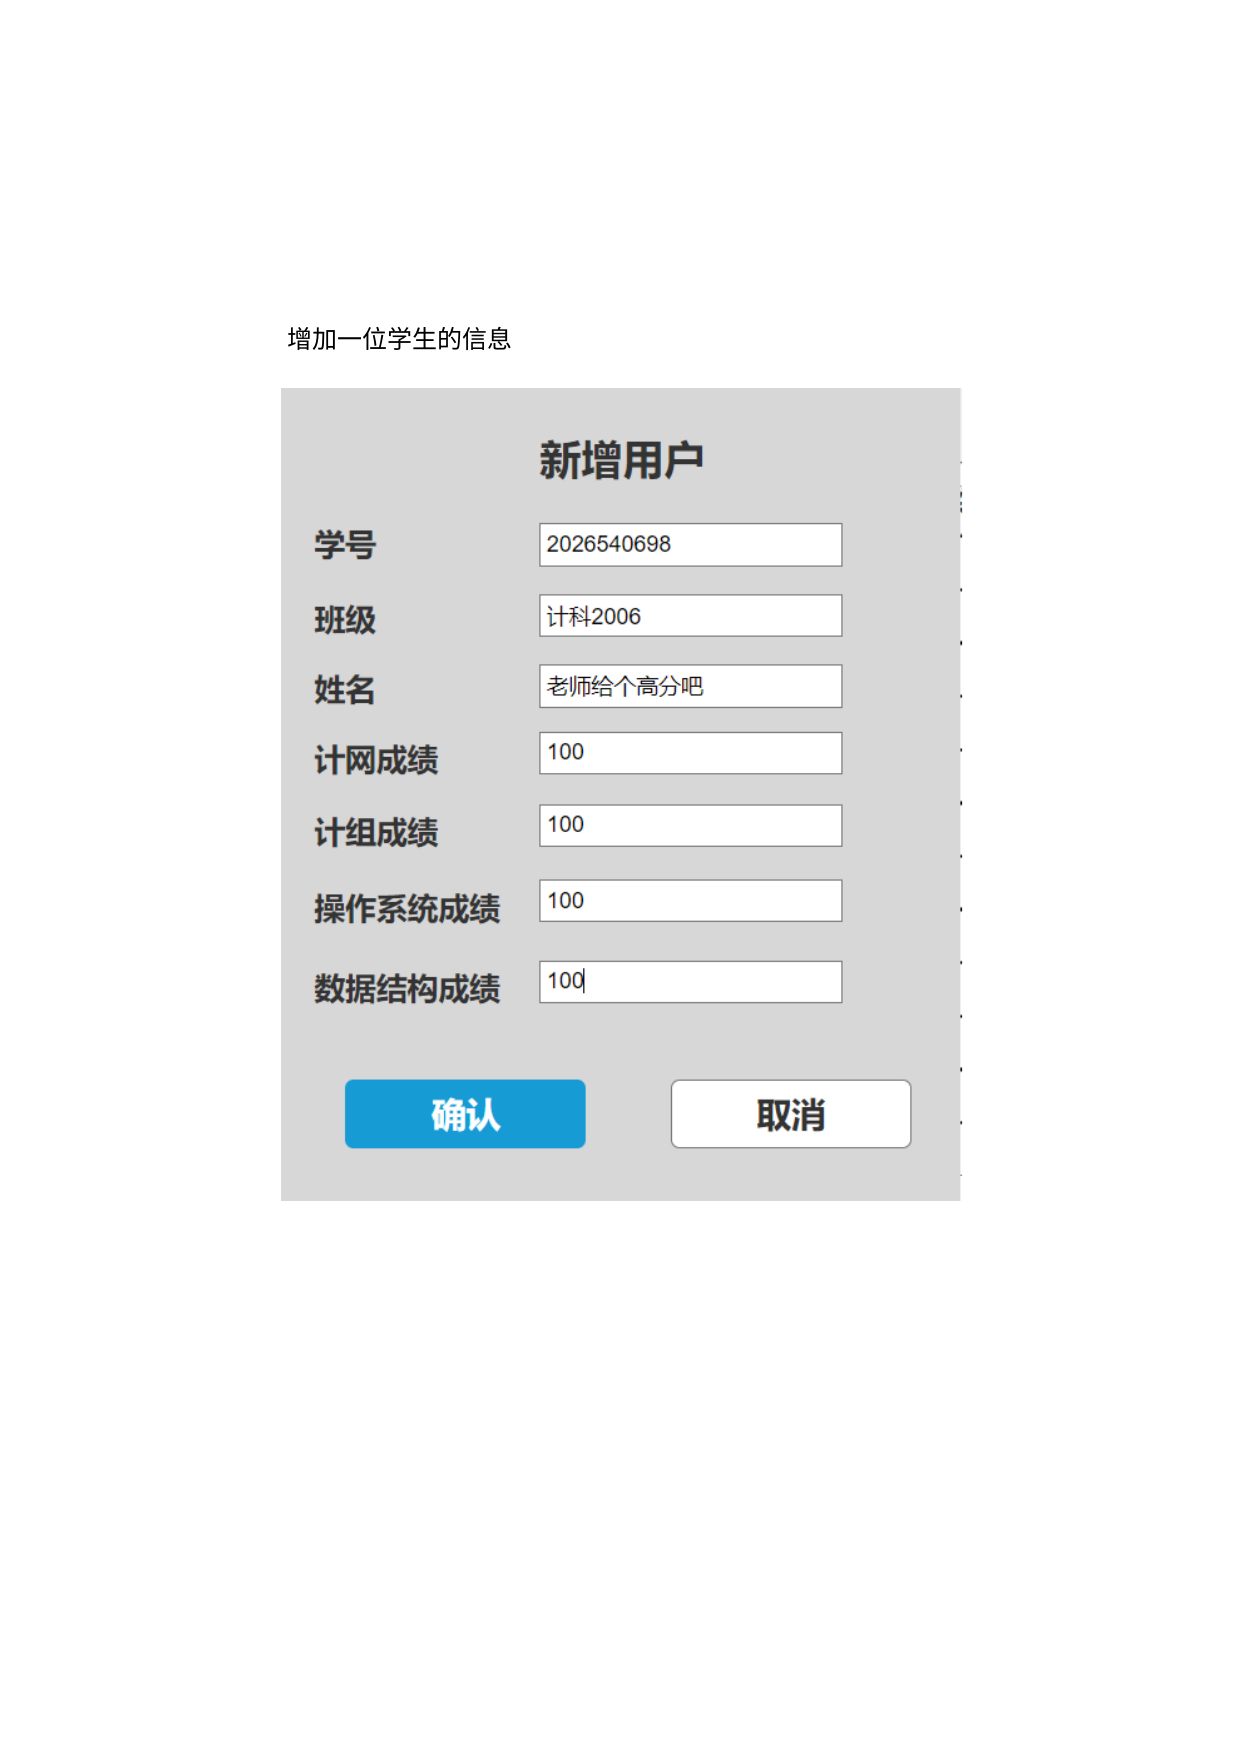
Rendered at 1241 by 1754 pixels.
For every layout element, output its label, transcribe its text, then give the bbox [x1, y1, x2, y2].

picture [281, 388, 963, 1201]
text 增加一位学生的信息 [187, 305, 1053, 370]
